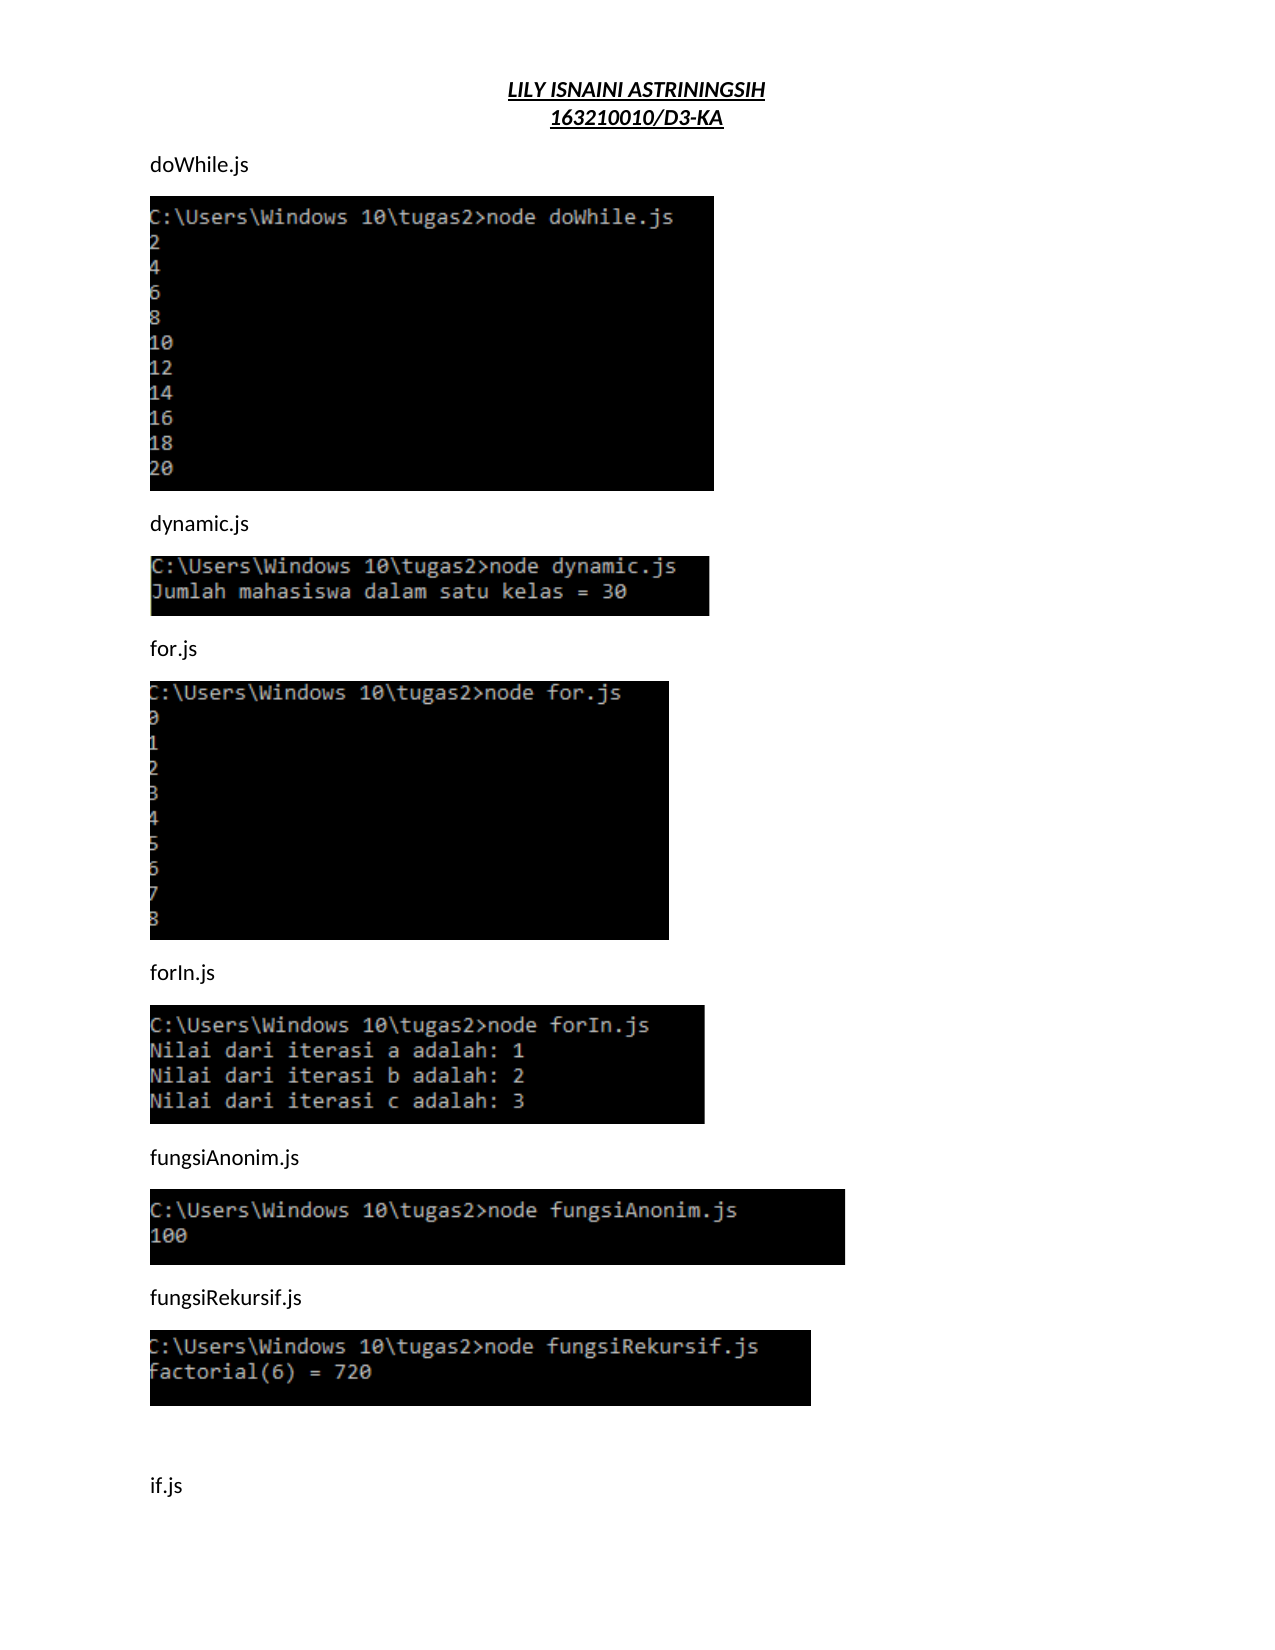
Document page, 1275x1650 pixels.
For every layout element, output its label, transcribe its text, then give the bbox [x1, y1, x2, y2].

text if.js [150, 1471, 1125, 1499]
text fungsiAnonim.js [150, 1143, 1125, 1171]
text dynamic.js [150, 509, 1125, 537]
picture [150, 681, 669, 940]
text doWhile.js [150, 150, 1125, 178]
picture [150, 556, 710, 616]
picture [150, 196, 714, 491]
picture [150, 1189, 846, 1265]
picture [150, 1330, 811, 1406]
text forIn.js [150, 958, 1125, 986]
picture [150, 1005, 705, 1124]
text fungsiRekursif.js [150, 1283, 1125, 1311]
text for.js [150, 634, 1125, 663]
